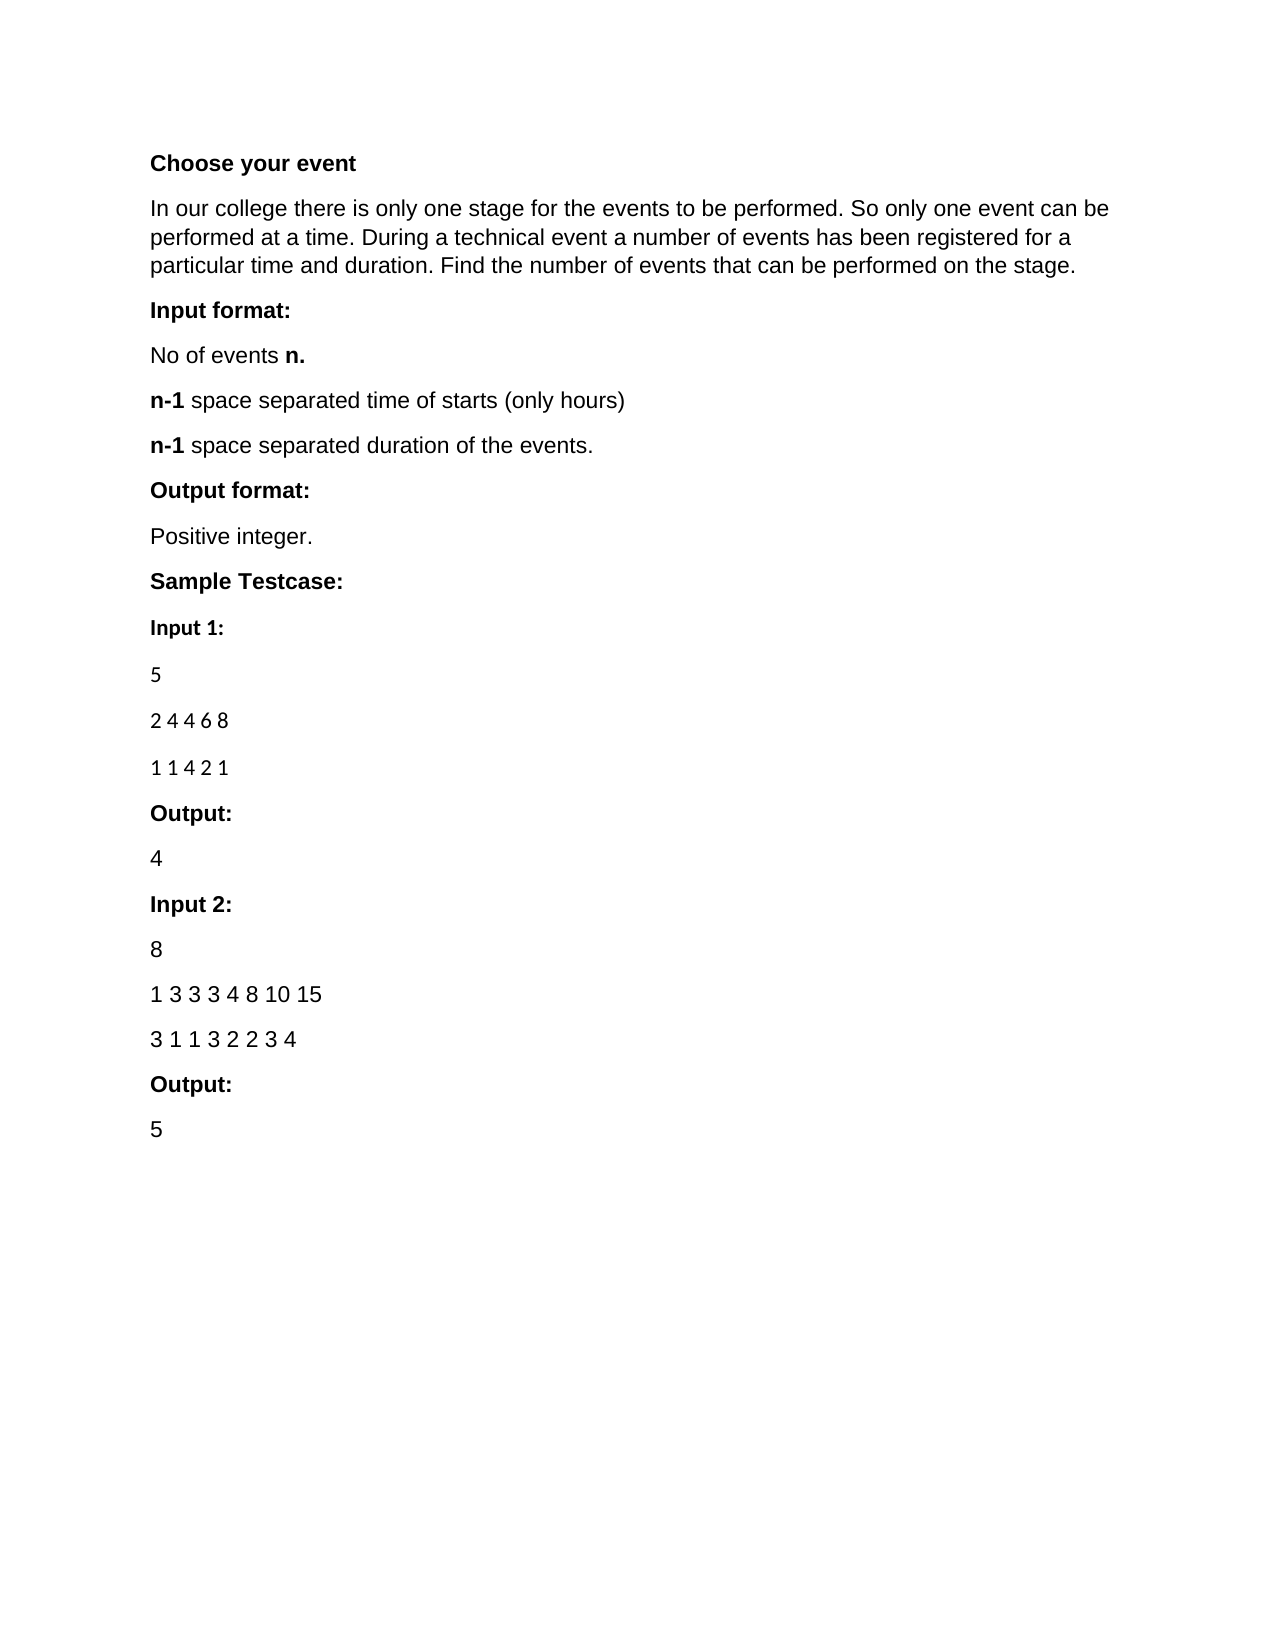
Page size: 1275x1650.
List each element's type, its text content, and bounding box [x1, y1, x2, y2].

text Output format: [150, 477, 1125, 504]
text 1 3 3 3 4 8 10 15 [150, 981, 1125, 1007]
text Input 1: [150, 613, 1125, 641]
text No of events n. [150, 342, 1125, 368]
text Sample Testcase: [150, 568, 1125, 594]
text 2 4 4 6 8 [150, 707, 1125, 734]
text Choose your event [150, 150, 1125, 176]
text In our college there is only one stage for the events to be performed. So only one event can be performed at a time. During a technical event a number of events has been registered for a particular time and duration. Find the number of events that can be performed on the stage. [150, 195, 1125, 278]
text n-1 space separated time of starts (only hours) [150, 387, 1125, 414]
text Positive integer. [150, 523, 1125, 549]
text 4 [150, 845, 1125, 872]
text Output: [150, 1071, 1125, 1097]
text Input format: [150, 297, 1125, 323]
text Input 2: [150, 891, 1125, 917]
text 8 [150, 936, 1125, 962]
text 1 1 4 2 1 [150, 753, 1125, 781]
text 5 [150, 660, 1125, 688]
text 5 [150, 1116, 1125, 1142]
text Output: [150, 800, 1125, 827]
text 3 1 1 3 2 2 3 4 [150, 1026, 1125, 1052]
text n-1 space separated duration of the events. [150, 432, 1125, 459]
